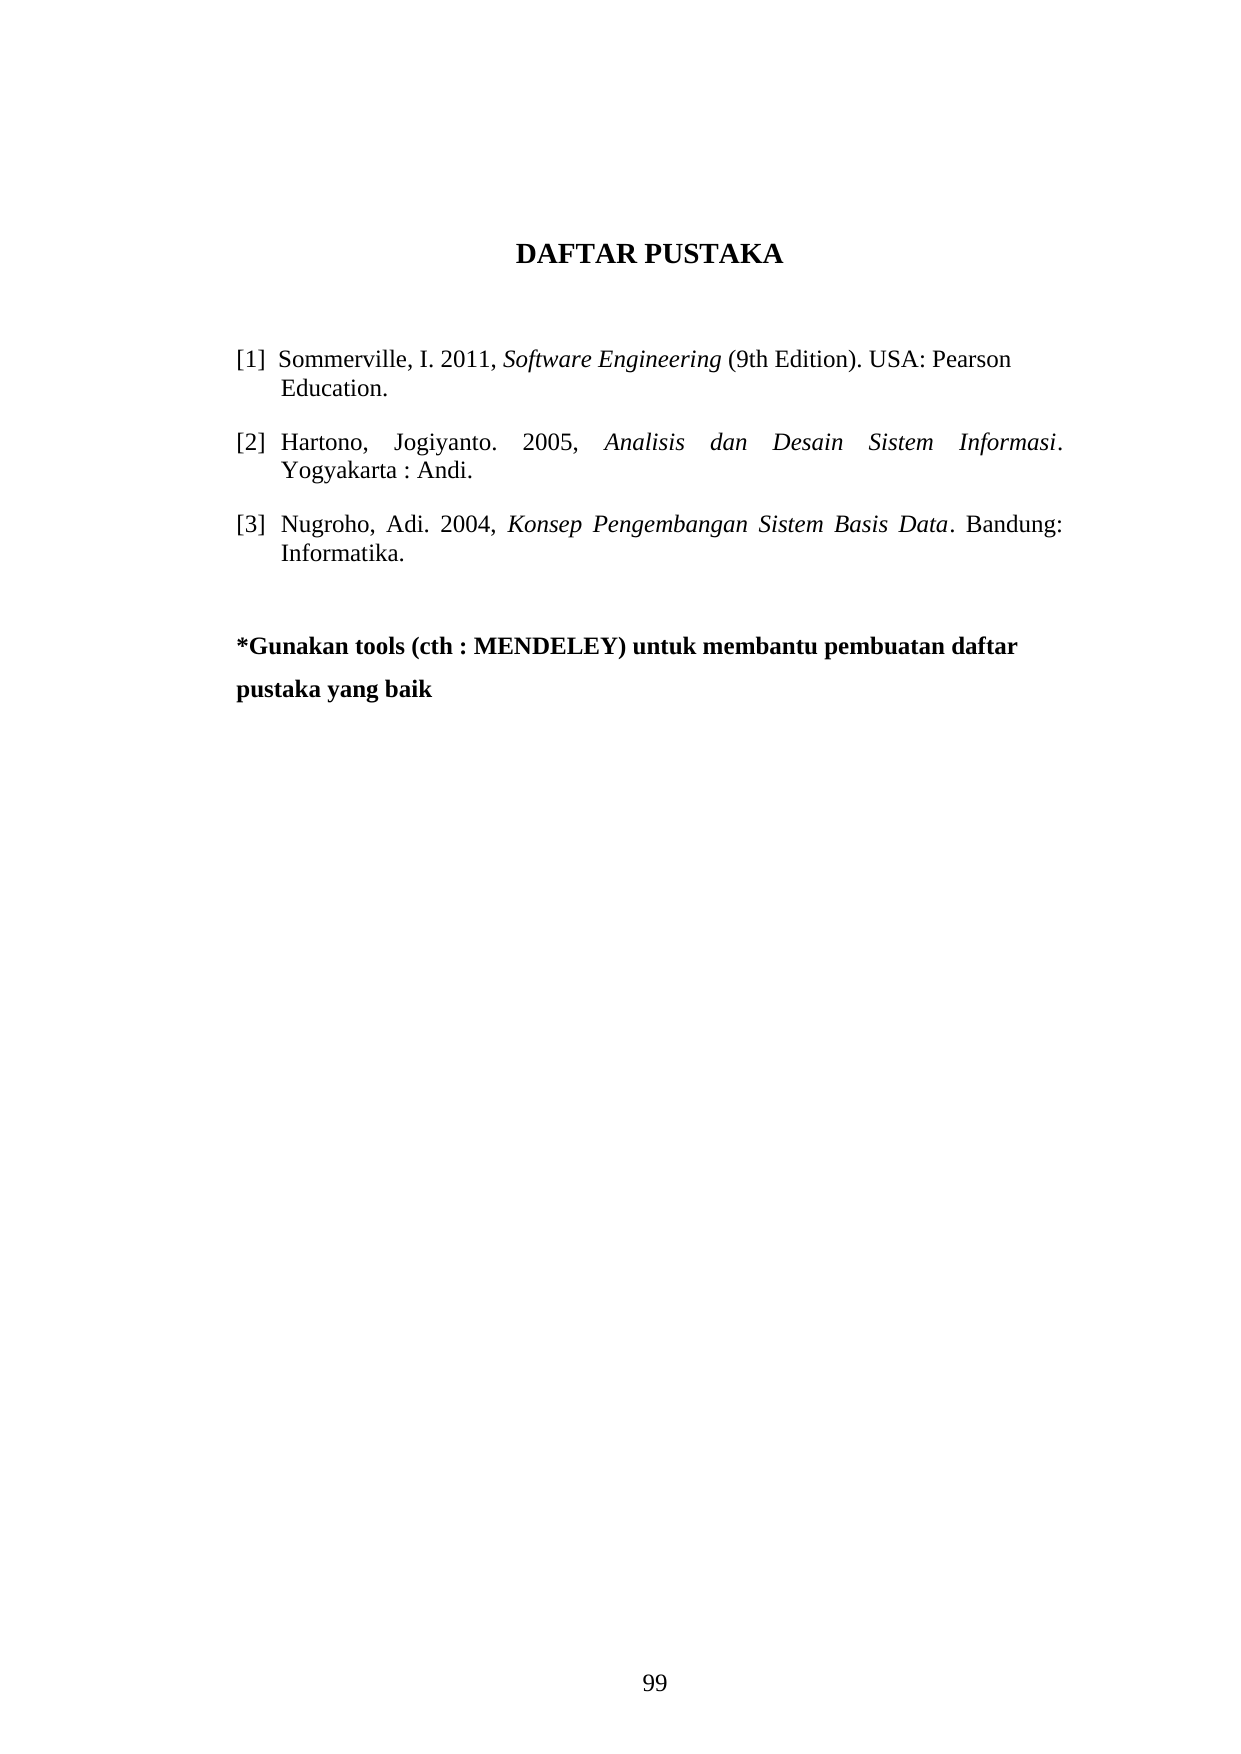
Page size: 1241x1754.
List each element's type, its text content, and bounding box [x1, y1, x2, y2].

text *Gunakan tools (cth : MENDELEY) untuk membantu pembuatan daftar pustaka yang baik [236, 631, 1063, 703]
subtitle DAFTAR PUSTAKA [236, 236, 1063, 270]
text [2] Hartono, Jogiyanto. 2005, Analisis dan Desain Sistem Informasi. Yogyakarta : Andi. [236, 427, 1063, 484]
text [3] Nugroho, Adi. 2004, Konsep Pengembangan Sistem Basis Data. Bandung: Informatika. [236, 509, 1063, 567]
text [1] Sommerville, I. 2011, Software Engineering (9th Edition). USA: Pearson [236, 344, 1063, 373]
text Education. [236, 373, 1063, 402]
